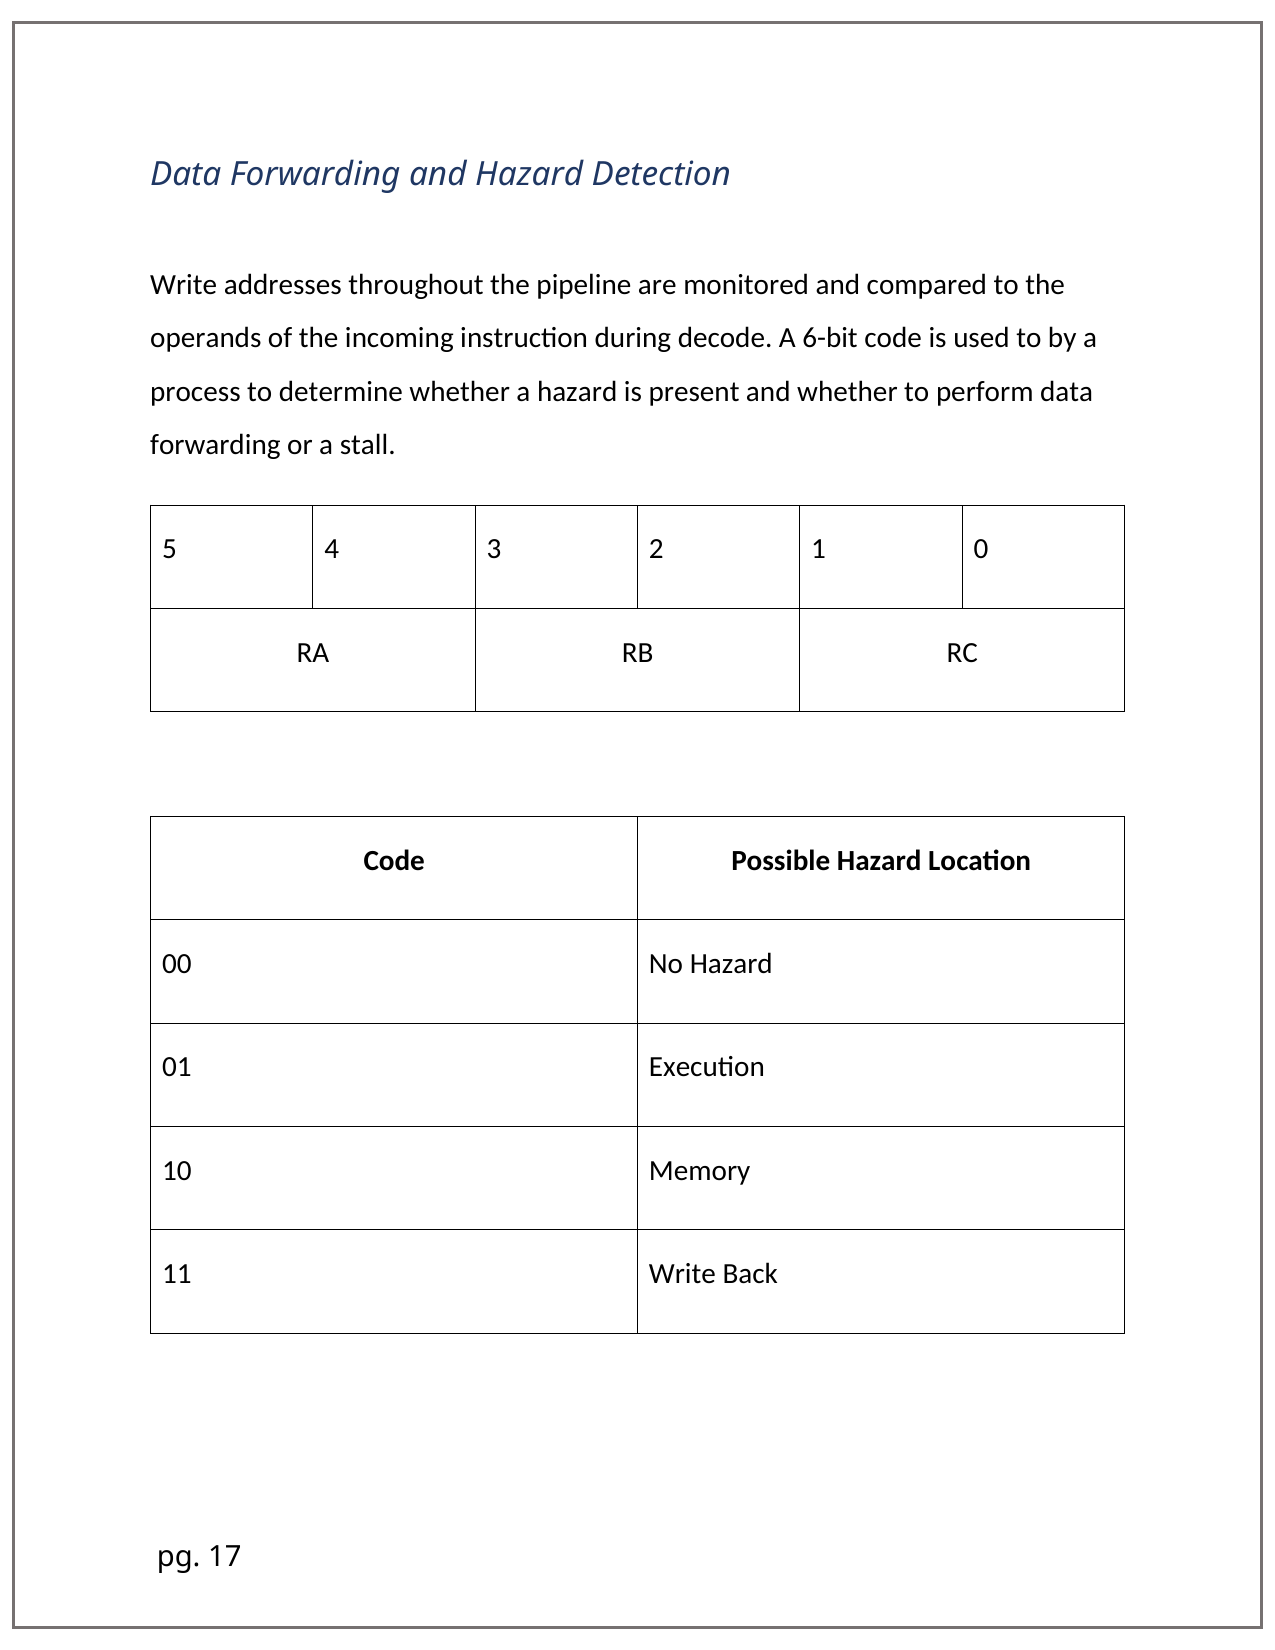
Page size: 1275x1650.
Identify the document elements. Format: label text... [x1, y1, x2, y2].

subtitle Data Forwarding and Hazard Detection [150, 150, 1125, 195]
text Write addresses throughout the pipeline are monitored and compared to the operands of the incoming instruction during decode. A 6-bit code is used to by a process to determine whether a hazard is present and whether to perform data forwarding or a stall. [150, 266, 1125, 462]
table_cell 11 [151, 1230, 637, 1332]
table_cell RA [151, 609, 475, 711]
table_header 4 [313, 506, 475, 608]
table_cell 00 [151, 920, 637, 1022]
table_cell 10 [151, 1127, 637, 1229]
table_cell RB [476, 609, 799, 711]
table_header 1 [800, 506, 962, 608]
table_cell 01 [151, 1024, 637, 1126]
table_cell RC [800, 609, 1124, 711]
table_cell Write Back [638, 1230, 1124, 1332]
table_header Possible Hazard Location [638, 817, 1124, 919]
table_header 0 [963, 506, 1124, 608]
table_cell Execution [638, 1024, 1124, 1126]
table_header 3 [476, 506, 637, 608]
table_cell Memory [638, 1127, 1124, 1229]
table_header Code [151, 817, 637, 919]
table_header 5 [151, 506, 312, 608]
table_cell No Hazard [638, 920, 1124, 1022]
table_header 2 [638, 506, 799, 608]
